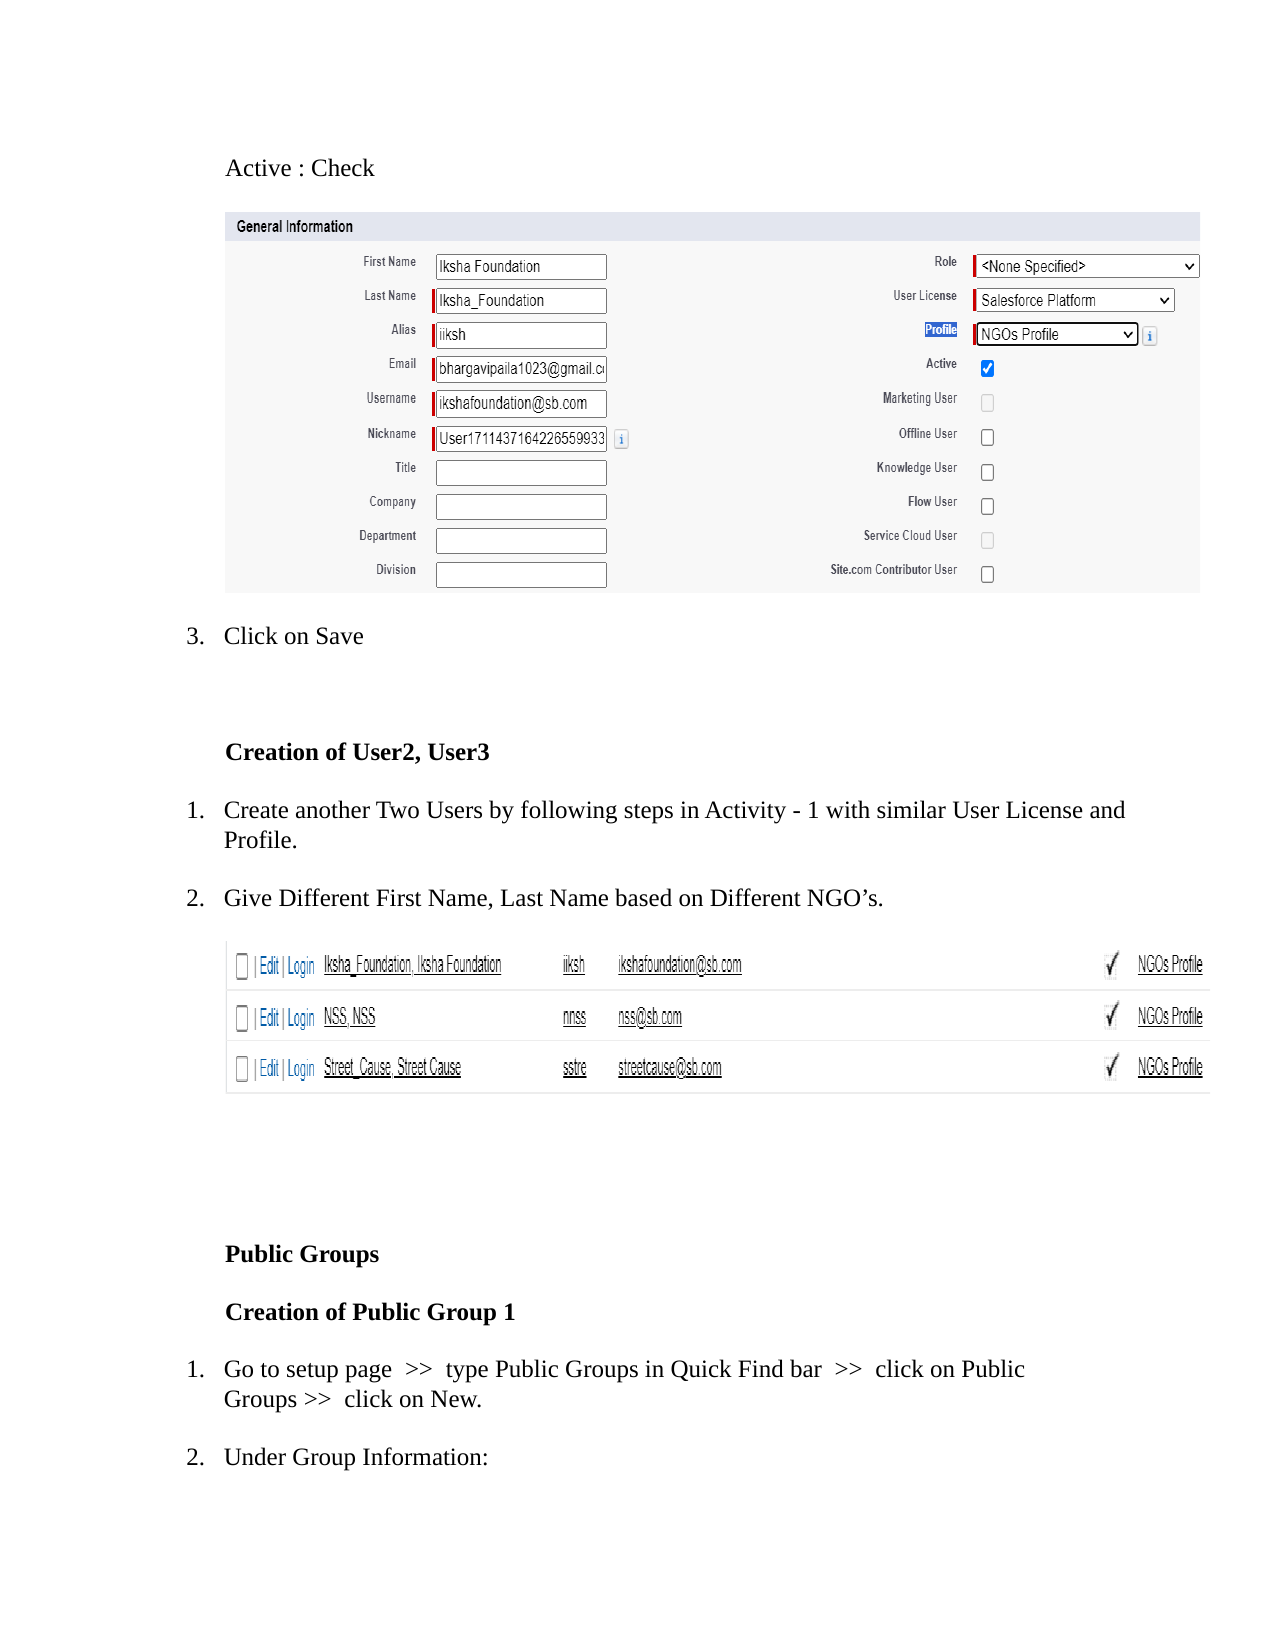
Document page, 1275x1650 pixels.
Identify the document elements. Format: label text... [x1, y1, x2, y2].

picture [225, 941, 1210, 1094]
text Creation of Public Group 1 [225, 1297, 1168, 1325]
list Give Different First Name, Last Name based on Different NGO’s. [186, 883, 1168, 912]
picture [225, 211, 1200, 593]
text Creation of User2, User3 [225, 737, 1168, 766]
text Public Groups [225, 1239, 1168, 1267]
list Create another Two Users by following steps in Activity - 1 with similar User License and Profile. [186, 795, 1168, 854]
list Under Group Information: [186, 1442, 1168, 1471]
list Click on Save [186, 621, 1168, 650]
list Go to setup page >> type Public Groups in Quick Find bar >> click on Public Groups >> click on New. [186, 1354, 1168, 1413]
text Active : Check [225, 153, 1168, 182]
